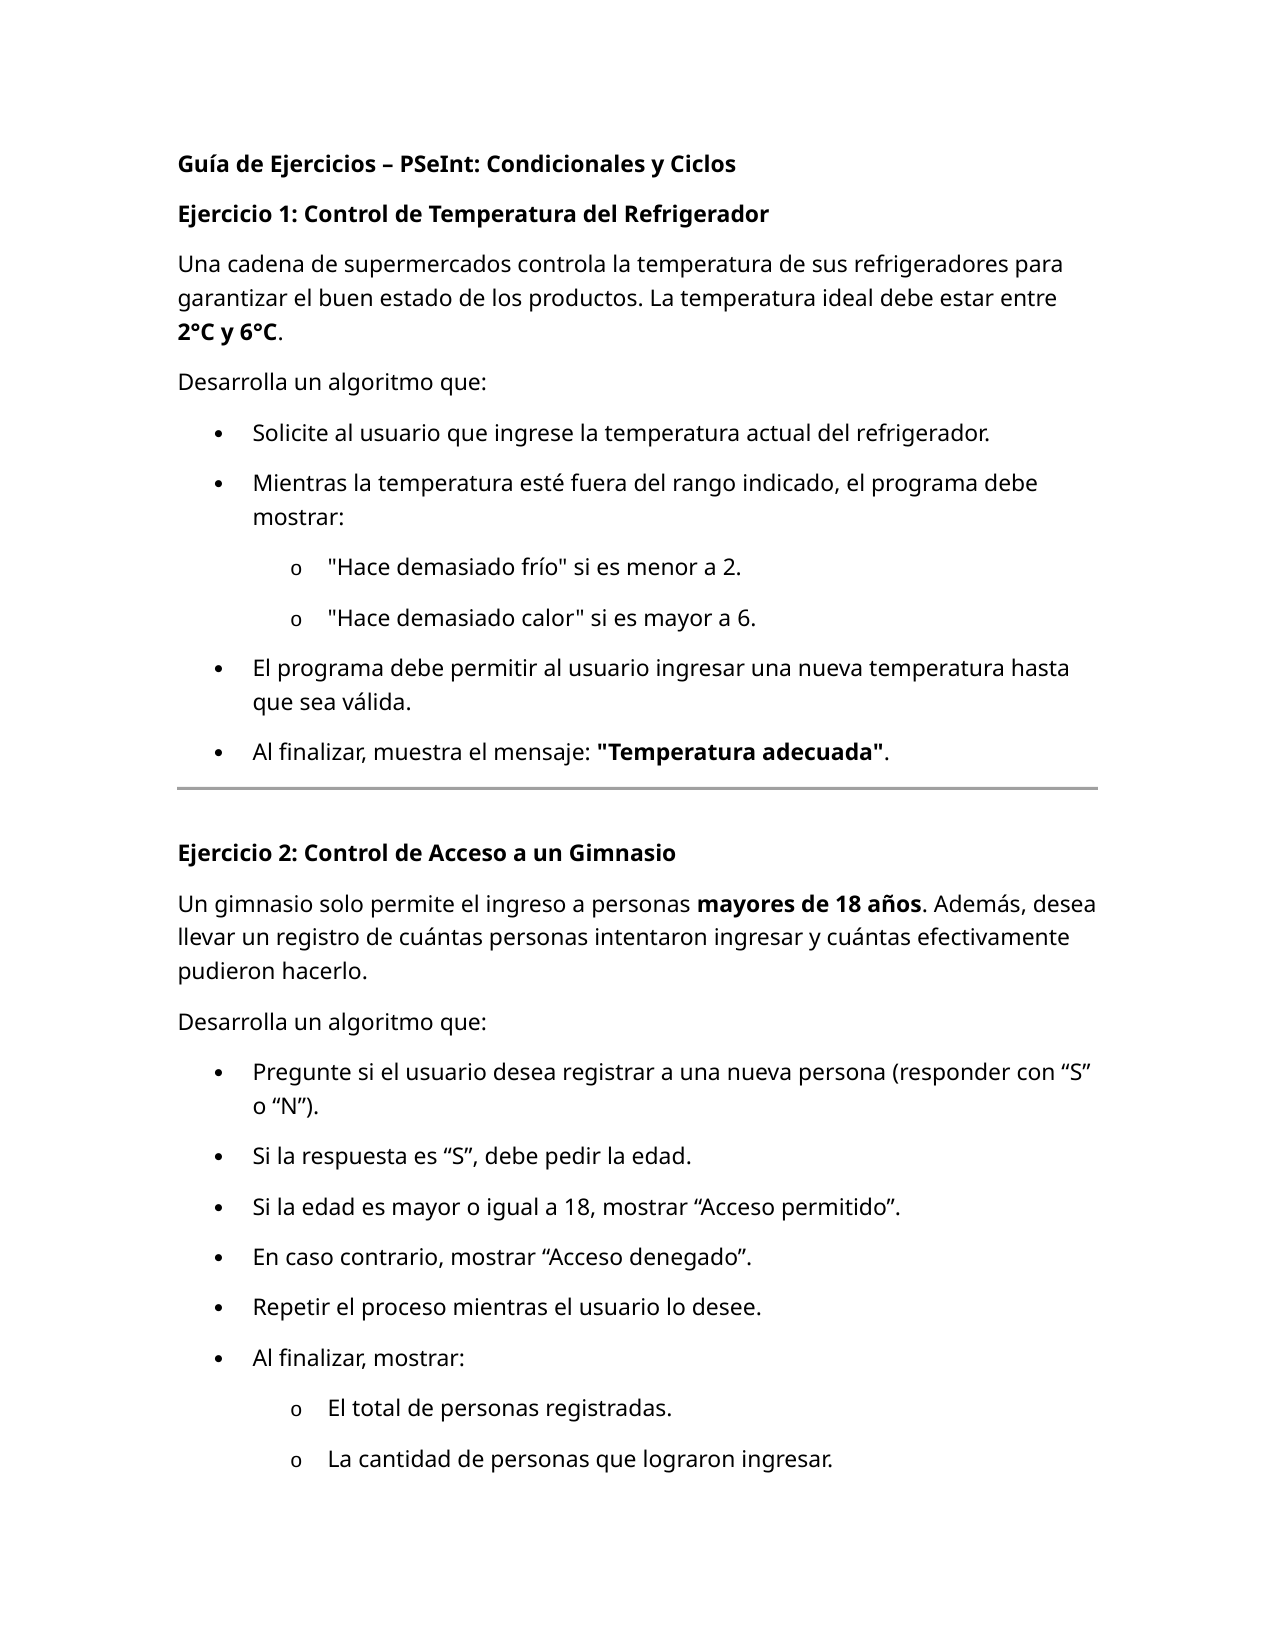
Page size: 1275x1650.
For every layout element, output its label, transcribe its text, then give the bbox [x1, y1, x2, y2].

text Una cadena de supermercados controla la temperatura de sus refrigeradores para garantizar el buen estado de los productos. La temperatura ideal debe estar entre 2°C y 6°C. [177, 248, 1098, 347]
list La cantidad de personas que lograron ingresar. [290, 1443, 1098, 1474]
list Al finalizar, muestra el mensaje: "Temperatura adecuada". [215, 736, 1098, 768]
text Guía de Ejercicios – PSeInt: Condicionales y Ciclos [177, 148, 1098, 179]
text Ejercicio 1: Control de Temperatura del Refrigerador [177, 198, 1098, 229]
text Desarrolla un algoritmo que: [177, 1006, 1098, 1037]
list Si la respuesta es “S”, debe pedir la edad. [215, 1140, 1098, 1171]
text Ejercicio 2: Control de Acceso a un Gimnasio [177, 837, 1098, 868]
list "Hace demasiado frío" si es menor a 2. [290, 551, 1098, 583]
list El total de personas registradas. [290, 1392, 1098, 1423]
list El programa debe permitir al usuario ingresar una nueva temperatura hasta que sea válida. [215, 652, 1098, 717]
list Repetir el proceso mientras el usuario lo desee. [215, 1291, 1098, 1323]
list Mientras la temperatura esté fuera del rango indicado, el programa debe mostrar: [215, 467, 1098, 532]
list "Hace demasiado calor" si es mayor a 6. [290, 602, 1098, 633]
list En caso contrario, mostrar “Acceso denegado”. [215, 1241, 1098, 1272]
list Pregunte si el usuario desea registrar a una nueva persona (responder con “S” o “N”). [215, 1056, 1098, 1121]
list Si la edad es mayor o igual a 18, mostrar “Acceso permitido”. [215, 1191, 1098, 1222]
text Desarrolla un algoritmo que: [177, 366, 1098, 398]
list Solicite al usuario que ingrese la temperatura actual del refrigerador. [215, 417, 1098, 448]
list Al finalizar, mostrar: [215, 1342, 1098, 1373]
text Un gimnasio solo permite el ingreso a personas mayores de 18 años. Además, desea llevar un registro de cuántas personas intentaron ingresar y cuántas efectivamente pudieron hacerlo. [177, 888, 1098, 986]
